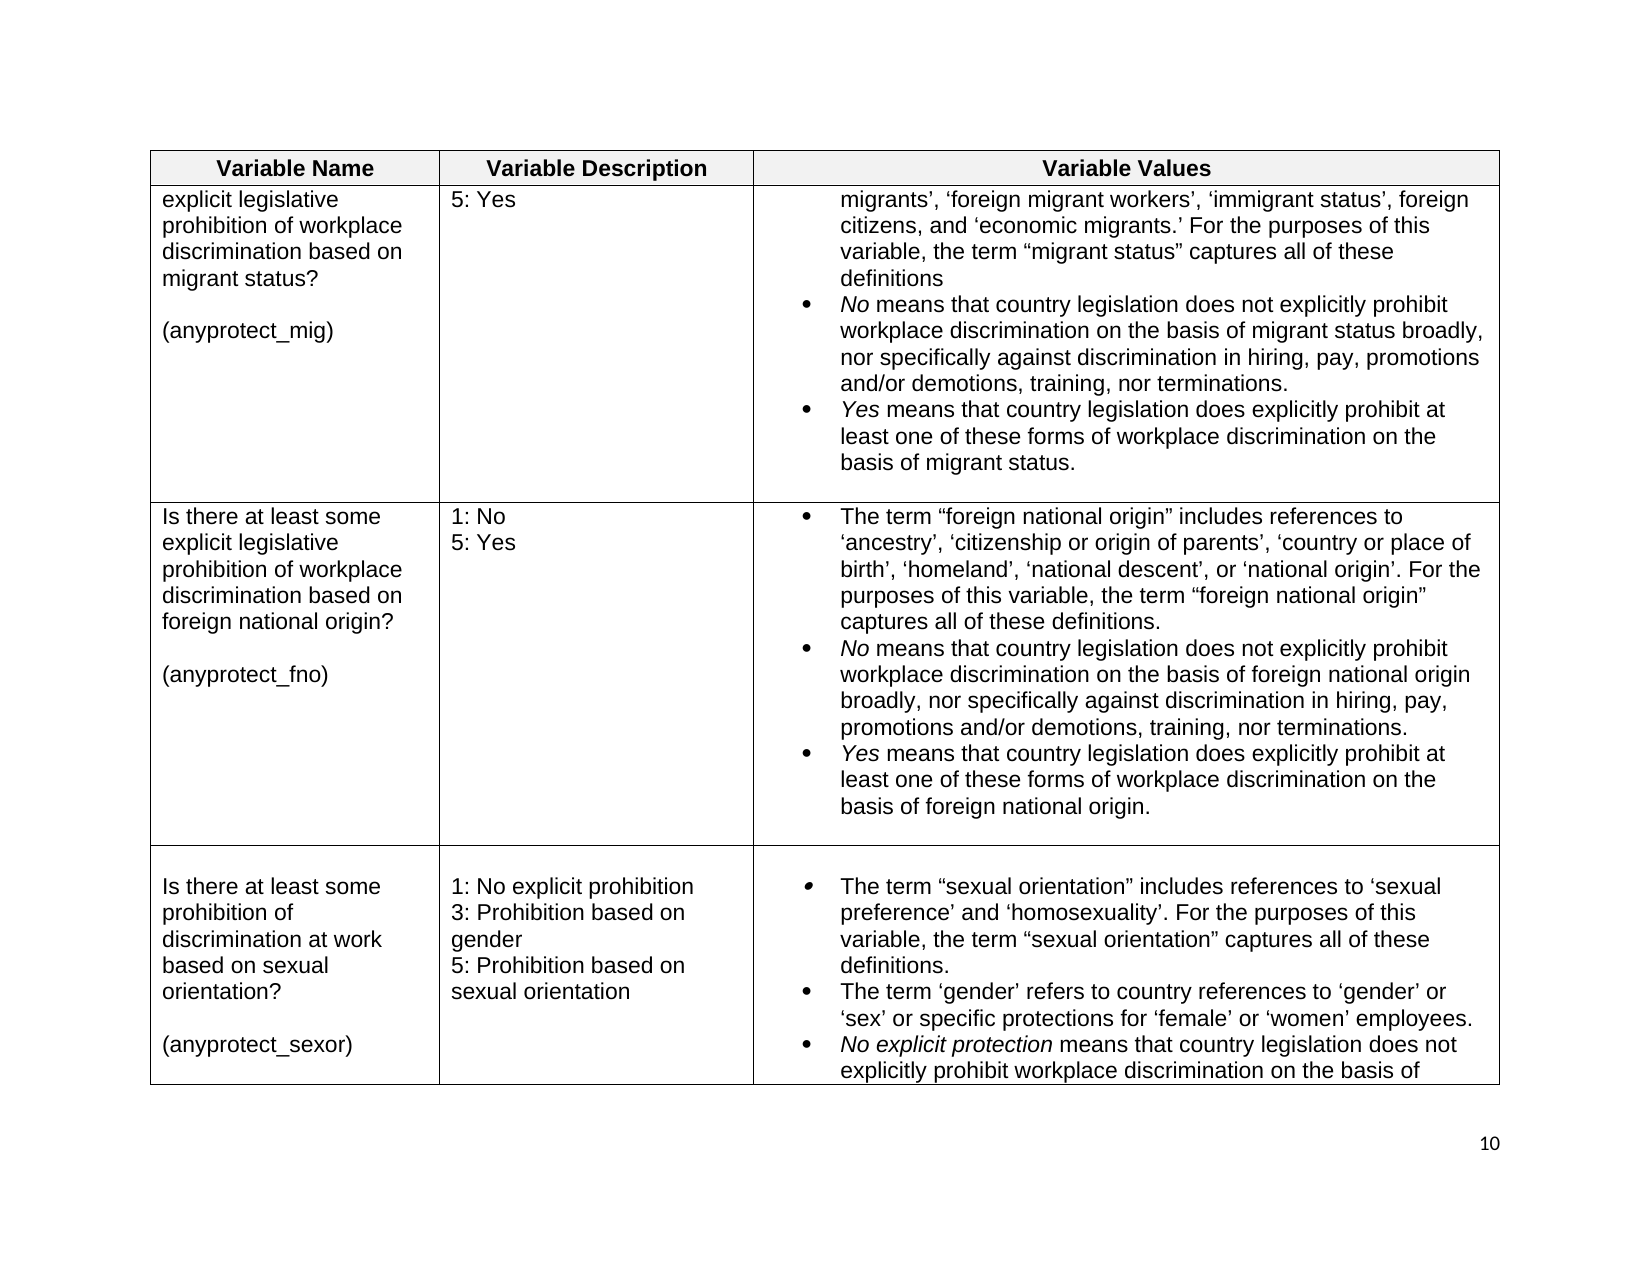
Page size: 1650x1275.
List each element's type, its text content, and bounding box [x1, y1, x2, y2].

table_cell 1: No 5: Yes [440, 186, 753, 502]
table_header Variable Description [440, 151, 753, 184]
table_header Variable Values [754, 151, 1499, 184]
table_header Variable Name [151, 151, 439, 184]
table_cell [754, 186, 1499, 502]
table_cell The term “foreign national origin” includes references to ‘ancestry’, ‘citizenship or origin of parents’, ‘country or place of birth’, ‘homeland’, ‘national descent’, or ‘national origin’. For the purposes of this variable, the term “foreign national origin” captures all of these definitions. No means that country legislation does not explicitly prohibit workplace discrimination on the basis of foreign national origin broadly, nor specifically against discrimination in hiring, pay, promotions and/or demotions, training, nor terminations. Yes means that country legislation does explicitly prohibit at least one of these forms of workplace discrimination on the basis of foreign national origin. [754, 503, 1499, 845]
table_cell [754, 846, 1499, 1084]
table_cell 1: No 5: Yes [440, 503, 753, 845]
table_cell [440, 846, 753, 1084]
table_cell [151, 186, 439, 502]
table_cell Is there at least some explicit legislative prohibition of workplace discrimination based on foreign national origin? (anyprotect_fno) [151, 503, 439, 845]
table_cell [151, 846, 439, 1084]
